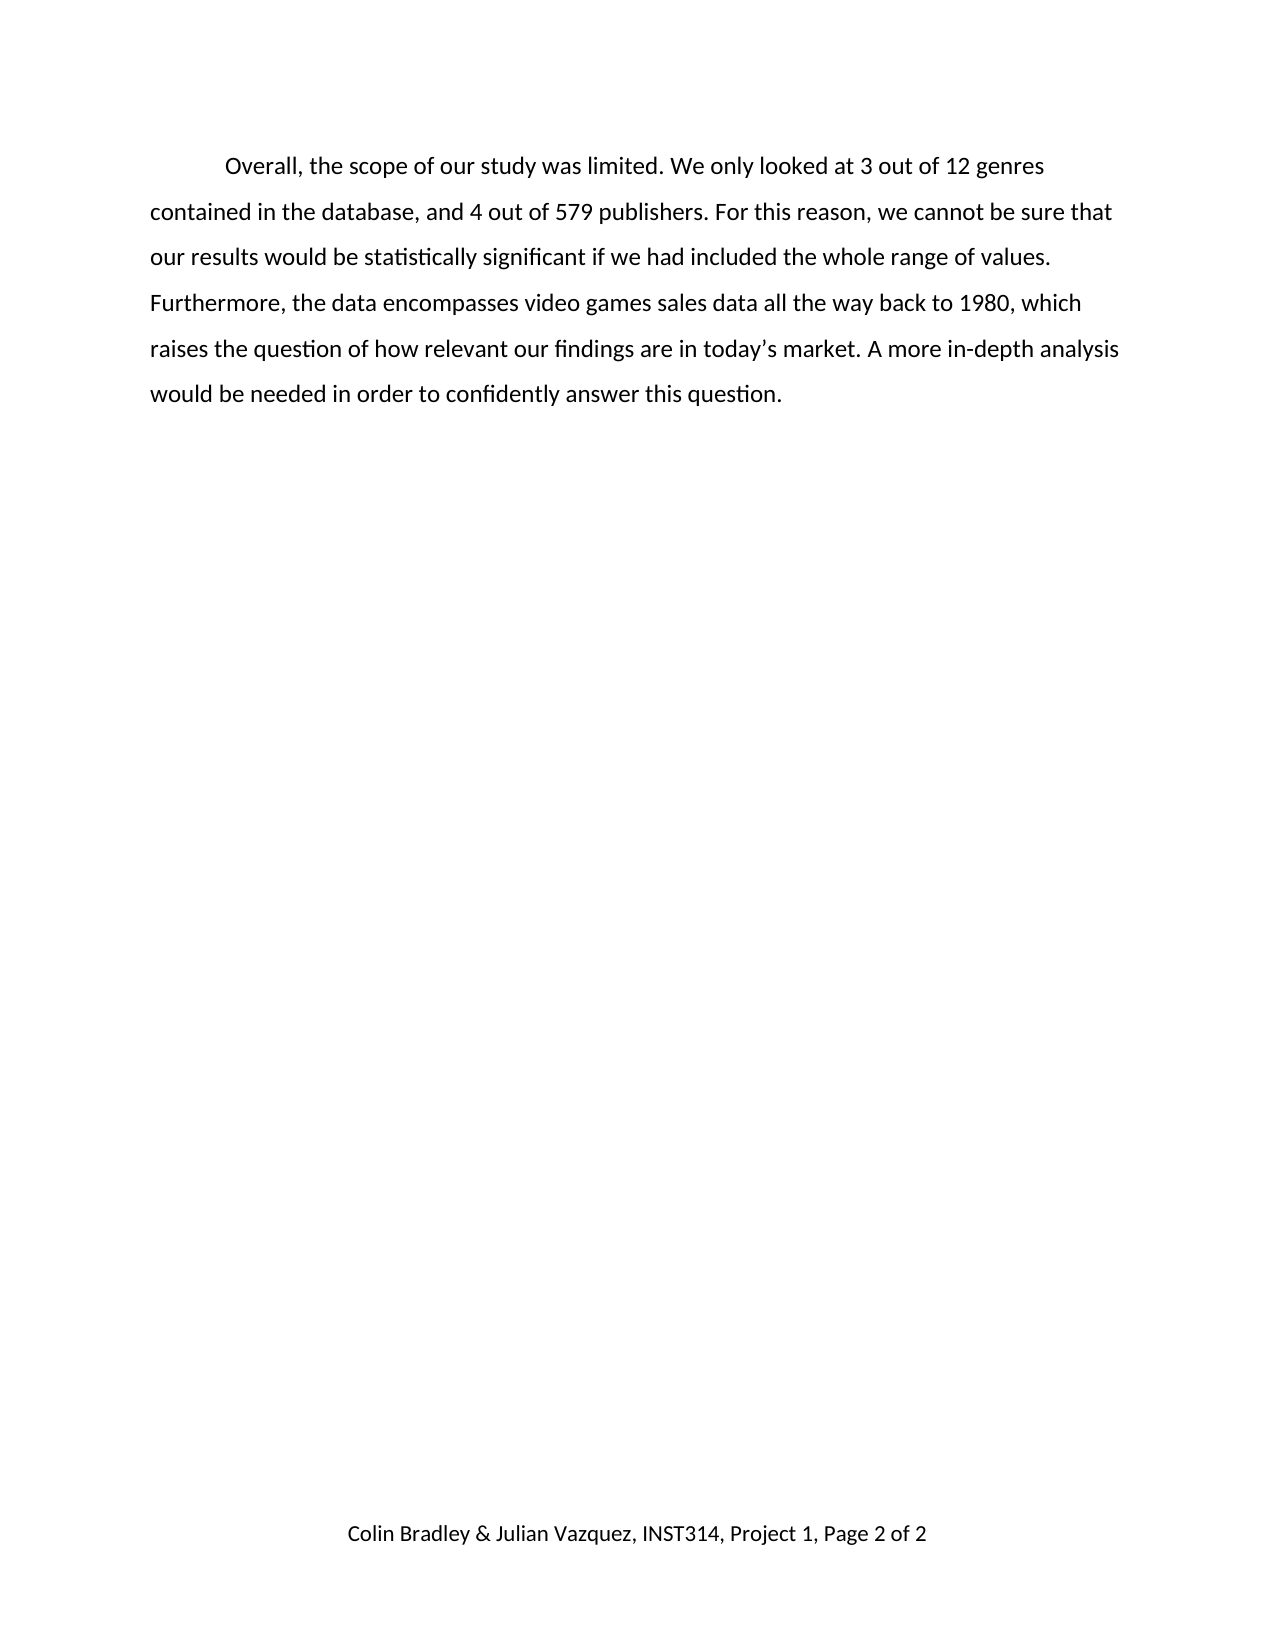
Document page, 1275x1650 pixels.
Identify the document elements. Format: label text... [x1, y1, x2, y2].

text Overall, the scope of our study was limited. We only looked at 3 out of 12 genres contained in the database, and 4 out of 579 publishers. For this reason, we cannot be sure that our results would be statistically significant if we had included the whole range of values. Furthermore, the data encompasses video games sales data all the way back to 1980, which raises the question of how relevant our findings are in today’s market. A more in-depth analysis would be needed in order to confidently answer this question. [150, 150, 1125, 409]
